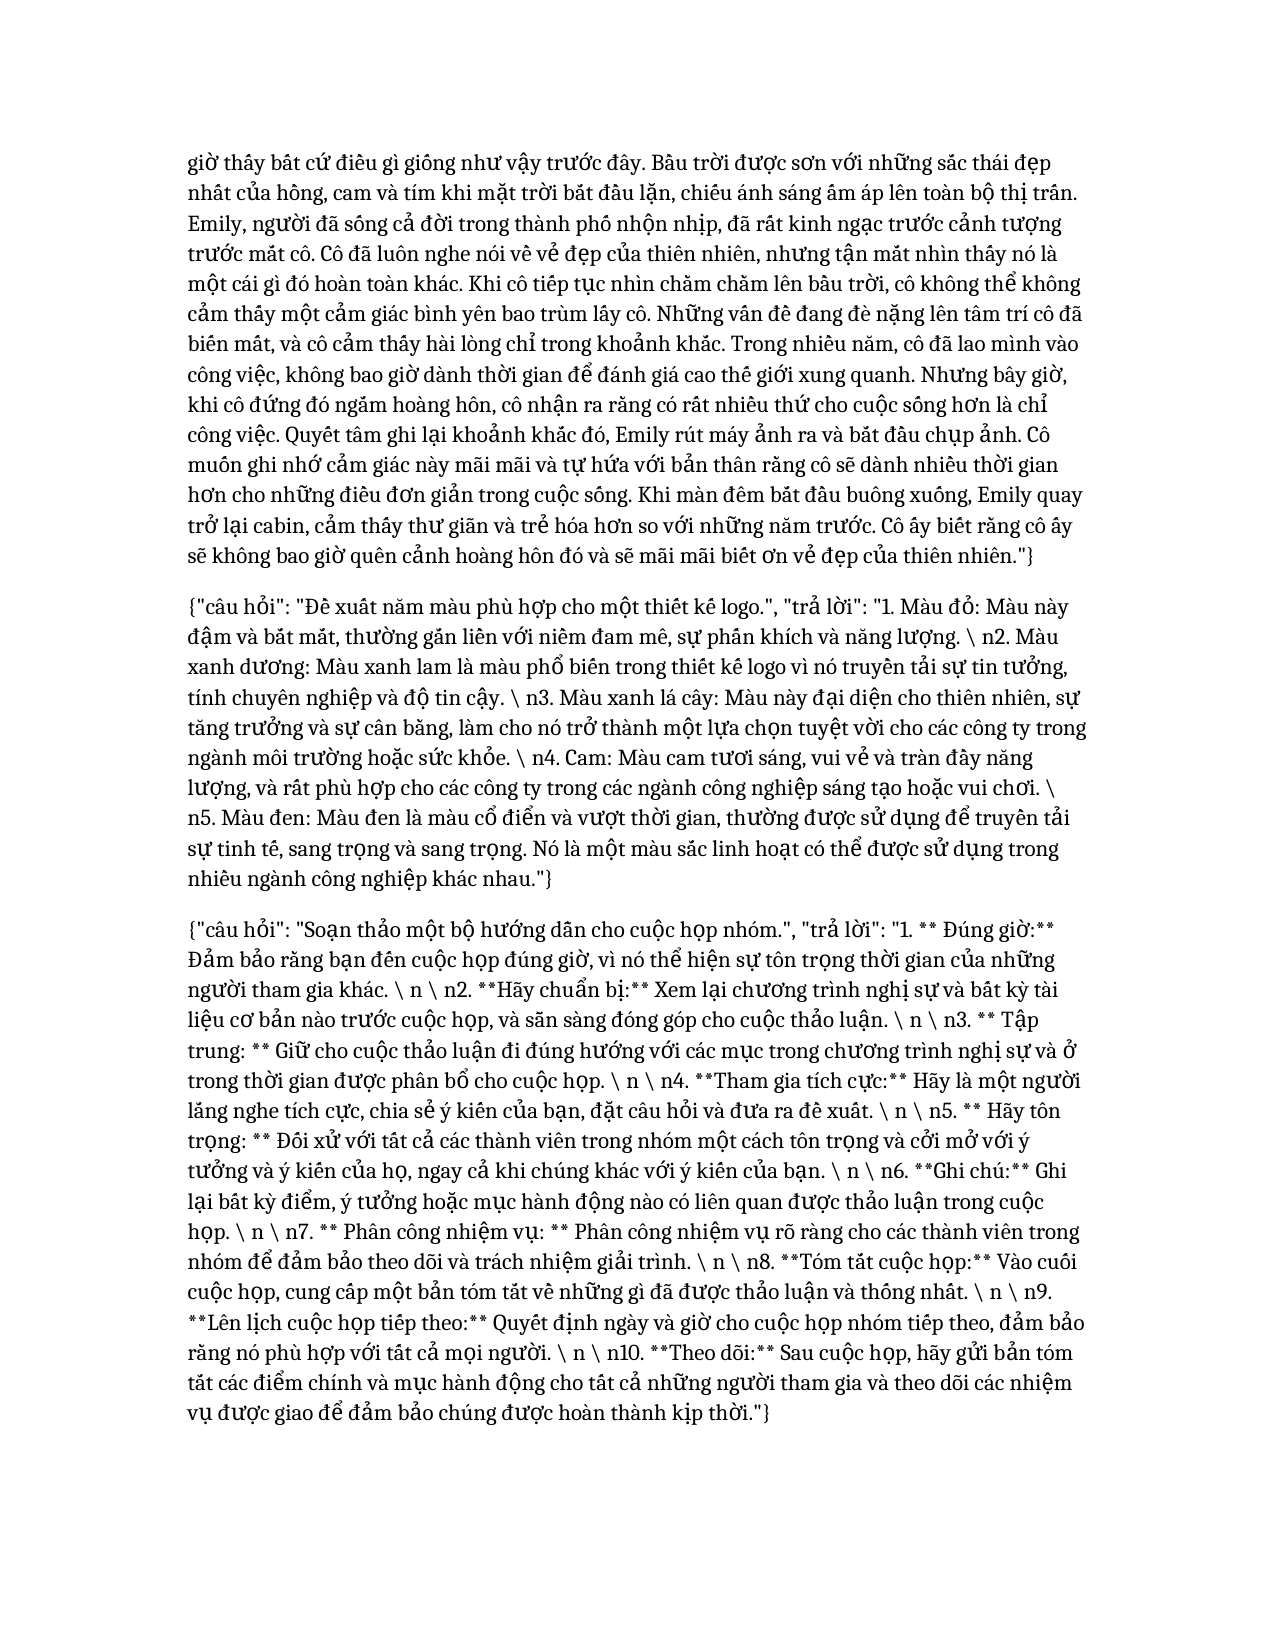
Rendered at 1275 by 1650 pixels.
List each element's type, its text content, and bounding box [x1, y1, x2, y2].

text {"câu hỏi": "Soạn thảo một bộ hướng dẫn cho cuộc họp nhóm.", "trả lời": "1. ** Đúng giờ:** Đảm bảo rằng bạn đến cuộc họp đúng giờ, vì nó thể hiện sự tôn trọng thời gian của những người tham gia khác. \ n \ n2. **Hãy chuẩn bị:** Xem lại chương trình nghị sự và bất kỳ tài liệu cơ bản nào trước cuộc họp, và sẵn sàng đóng góp cho cuộc thảo luận. \ n \ n3. ** Tập trung: ** Giữ cho cuộc thảo luận đi đúng hướng với các mục trong chương trình nghị sự và ở trong thời gian được phân bổ cho cuộc họp. \ n \ n4. **Tham gia tích cực:** Hãy là một người lắng nghe tích cực, chia sẻ ý kiến của bạn, đặt câu hỏi và đưa ra đề xuất. \ n \ n5. ** Hãy tôn trọng: ** Đối xử với tất cả các thành viên trong nhóm một cách tôn trọng và cởi mở với ý tưởng và ý kiến của họ, ngay cả khi chúng khác với ý kiến của bạn. \ n \ n6. **Ghi chú:** Ghi lại bất kỳ điểm, ý tưởng hoặc mục hành động nào có liên quan được thảo luận trong cuộc họp. \ n \ n7. ** Phân công nhiệm vụ: ** Phân công nhiệm vụ rõ ràng cho các thành viên trong nhóm để đảm bảo theo dõi và trách nhiệm giải trình. \ n \ n8. **Tóm tắt cuộc họp:** Vào cuối cuộc họp, cung cấp một bản tóm tắt về những gì đã được thảo luận và thống nhất. \ n \ n9. **Lên lịch cuộc họp tiếp theo:** Quyết định ngày và giờ cho cuộc họp nhóm tiếp theo, đảm bảo rằng nó phù hợp với tất cả mọi người. \ n \ n10. **Theo dõi:** Sau cuộc họp, hãy gửi bản tóm tắt các điểm chính và mục hành động cho tất cả những người tham gia và theo dõi các nhiệm vụ được giao để đảm bảo chúng được hoàn thành kịp thời."} [187, 917, 1087, 1426]
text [187, 150, 1087, 569]
text {"câu hỏi": "Đề xuất năm màu phù hợp cho một thiết kế logo.", "trả lời": "1. Màu đỏ: Màu này đậm và bắt mắt, thường gắn liền với niềm đam mê, sự phấn khích và năng lượng. \ n2. Màu xanh dương: Màu xanh lam là màu phổ biến trong thiết kế logo vì nó truyền tải sự tin tưởng, tính chuyên nghiệp và độ tin cậy. \ n3. Màu xanh lá cây: Màu này đại diện cho thiên nhiên, sự tăng trưởng và sự cân bằng, làm cho nó trở thành một lựa chọn tuyệt vời cho các công ty trong ngành môi trường hoặc sức khỏe. \ n4. Cam: Màu cam tươi sáng, vui vẻ và tràn đầy năng lượng, và rất phù hợp cho các công ty trong các ngành công nghiệp sáng tạo hoặc vui chơi. \ n5. Màu đen: Màu đen là màu cổ điển và vượt thời gian, thường được sử dụng để truyền tải sự tinh tế, sang trọng và sang trọng. Nó là một màu sắc linh hoạt có thể được sử dụng trong nhiều ngành công nghiệp khác nhau."} [187, 594, 1087, 892]
